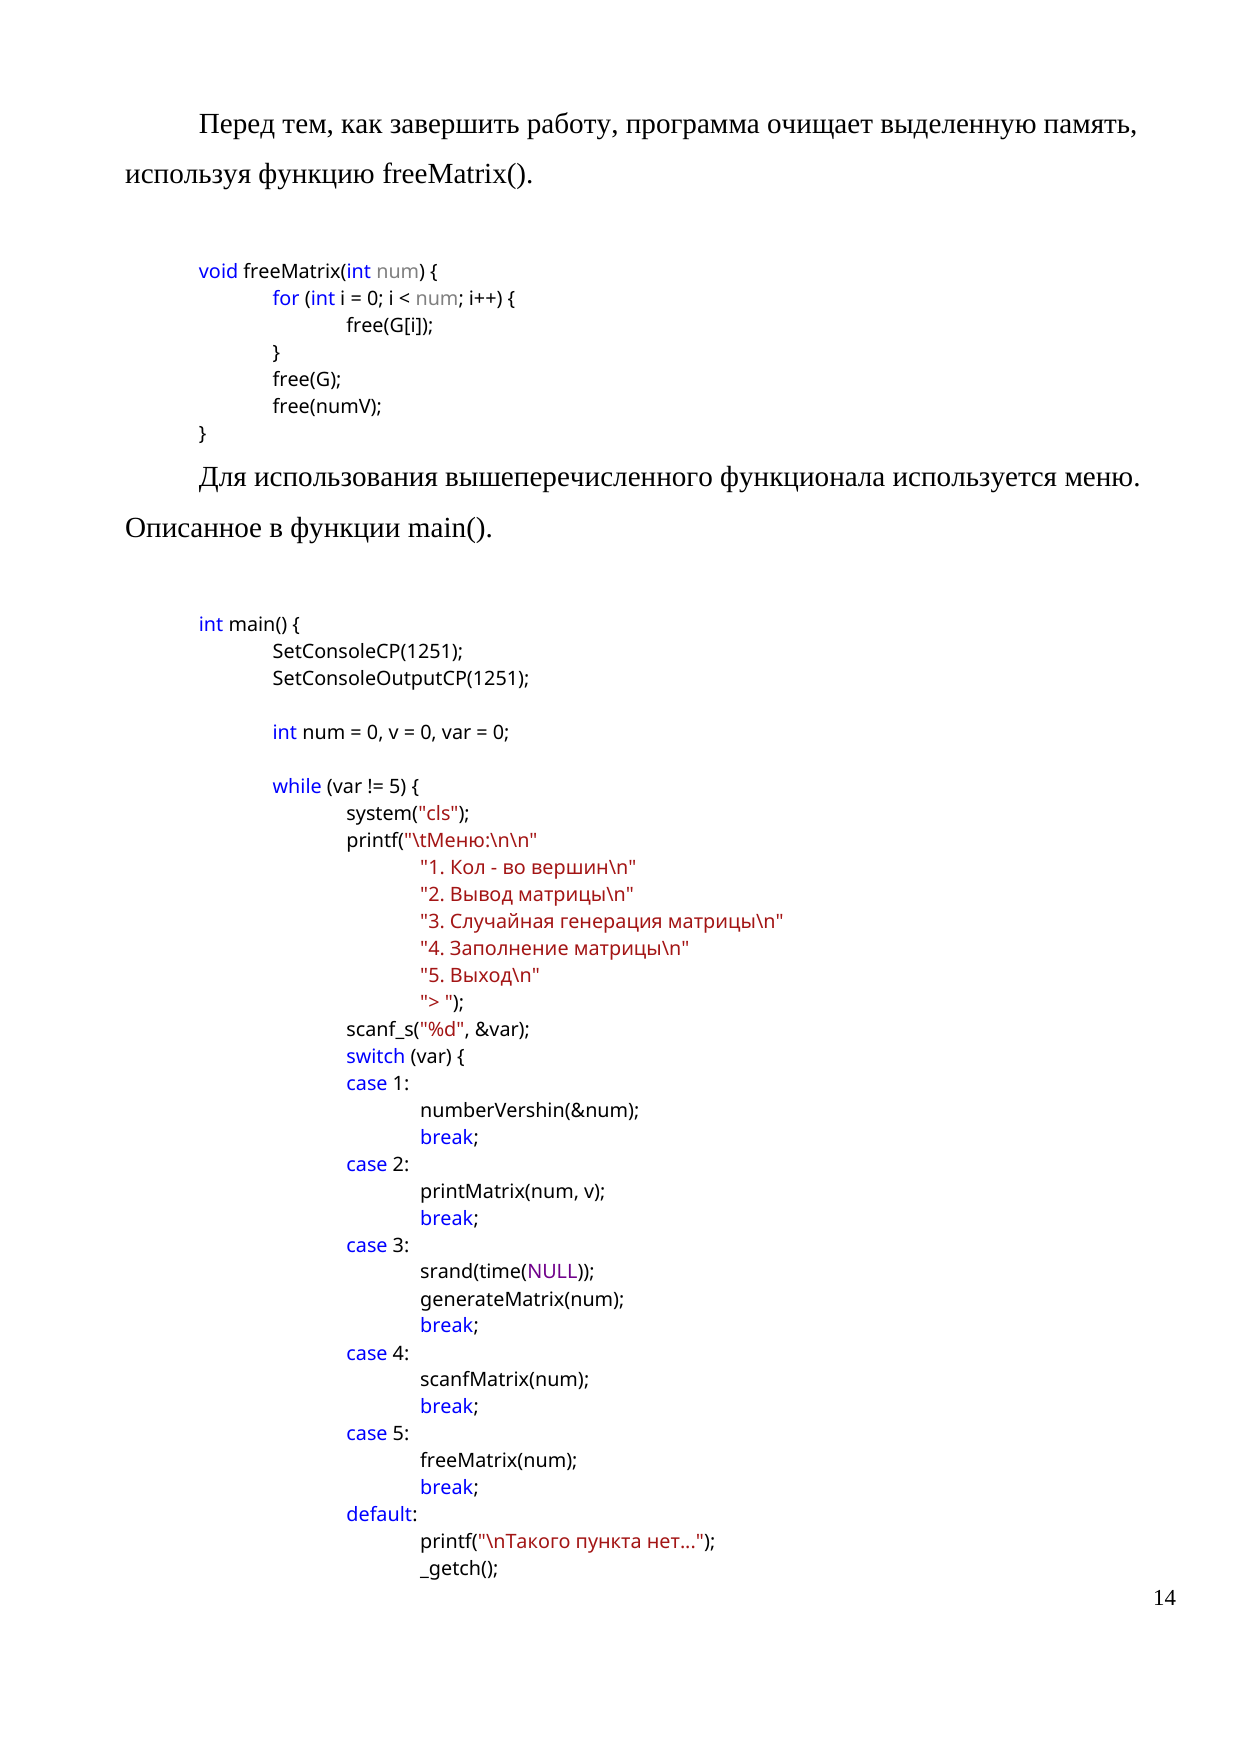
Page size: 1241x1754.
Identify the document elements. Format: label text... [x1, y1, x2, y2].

text switch (var) { [199, 1042, 1176, 1069]
text freeMatrix(num); [199, 1447, 1176, 1474]
text Для использования вышеперечисленного функционала используется меню. [125, 459, 1176, 493]
text break; [199, 1393, 1176, 1420]
text for (int i = 0; i < num; i++) { [125, 284, 1176, 311]
text break; [199, 1312, 1176, 1339]
text SetConsoleOutputCP(1251); [199, 664, 1176, 691]
text case 4: [199, 1339, 1176, 1366]
text while (var != 5) { [199, 772, 1176, 799]
text case 1: [199, 1069, 1176, 1096]
text printMatrix(num, v); [199, 1177, 1176, 1204]
text generateMatrix(num); [199, 1285, 1176, 1312]
text case 5: [199, 1420, 1176, 1447]
text break; [199, 1123, 1176, 1150]
text free(numV); [125, 392, 1176, 419]
text } [125, 338, 1176, 365]
text numberVershin(&num); [199, 1096, 1176, 1123]
text void freeMatrix(int num) { [125, 257, 1176, 284]
text } [125, 419, 1176, 446]
text break; [199, 1474, 1176, 1501]
text "2. Вывод матрицы\n" [199, 880, 1176, 907]
text "> "); [199, 988, 1176, 1015]
text free(G); [125, 365, 1176, 392]
text "3. Случайная генерация матрицы\n" [199, 907, 1176, 934]
text system("cls"); [199, 799, 1176, 826]
text printf("\tМеню:\n\n" [199, 826, 1176, 853]
text "4. Заполнение матрицы\n" [199, 934, 1176, 961]
text case 2: [199, 1150, 1176, 1177]
text SetConsoleCP(1251); [199, 637, 1176, 664]
text int main() { [199, 610, 1176, 637]
text "5. Выход\n" [199, 961, 1176, 988]
text break; [199, 1204, 1176, 1231]
text printf("\nТакого пункта нет..."); [199, 1528, 1176, 1554]
text scanfMatrix(num); [199, 1366, 1176, 1393]
text int num = 0, v = 0, var = 0; [199, 718, 1176, 745]
text default: [199, 1501, 1176, 1528]
text free(G[i]); [125, 311, 1176, 338]
text case 3: [199, 1231, 1176, 1258]
text _getch(); [199, 1554, 1176, 1582]
text Перед тем, как завершить работу, программа очищает выделенную память, используя функцию freeMatrix(). [125, 106, 1176, 190]
text scanf_s("%d", &var); [199, 1015, 1176, 1042]
text Описанное в функции main(). [125, 510, 1176, 543]
text "1. Кол - во вершин\n" [199, 853, 1176, 880]
text srand(time(NULL)); [199, 1258, 1176, 1285]
